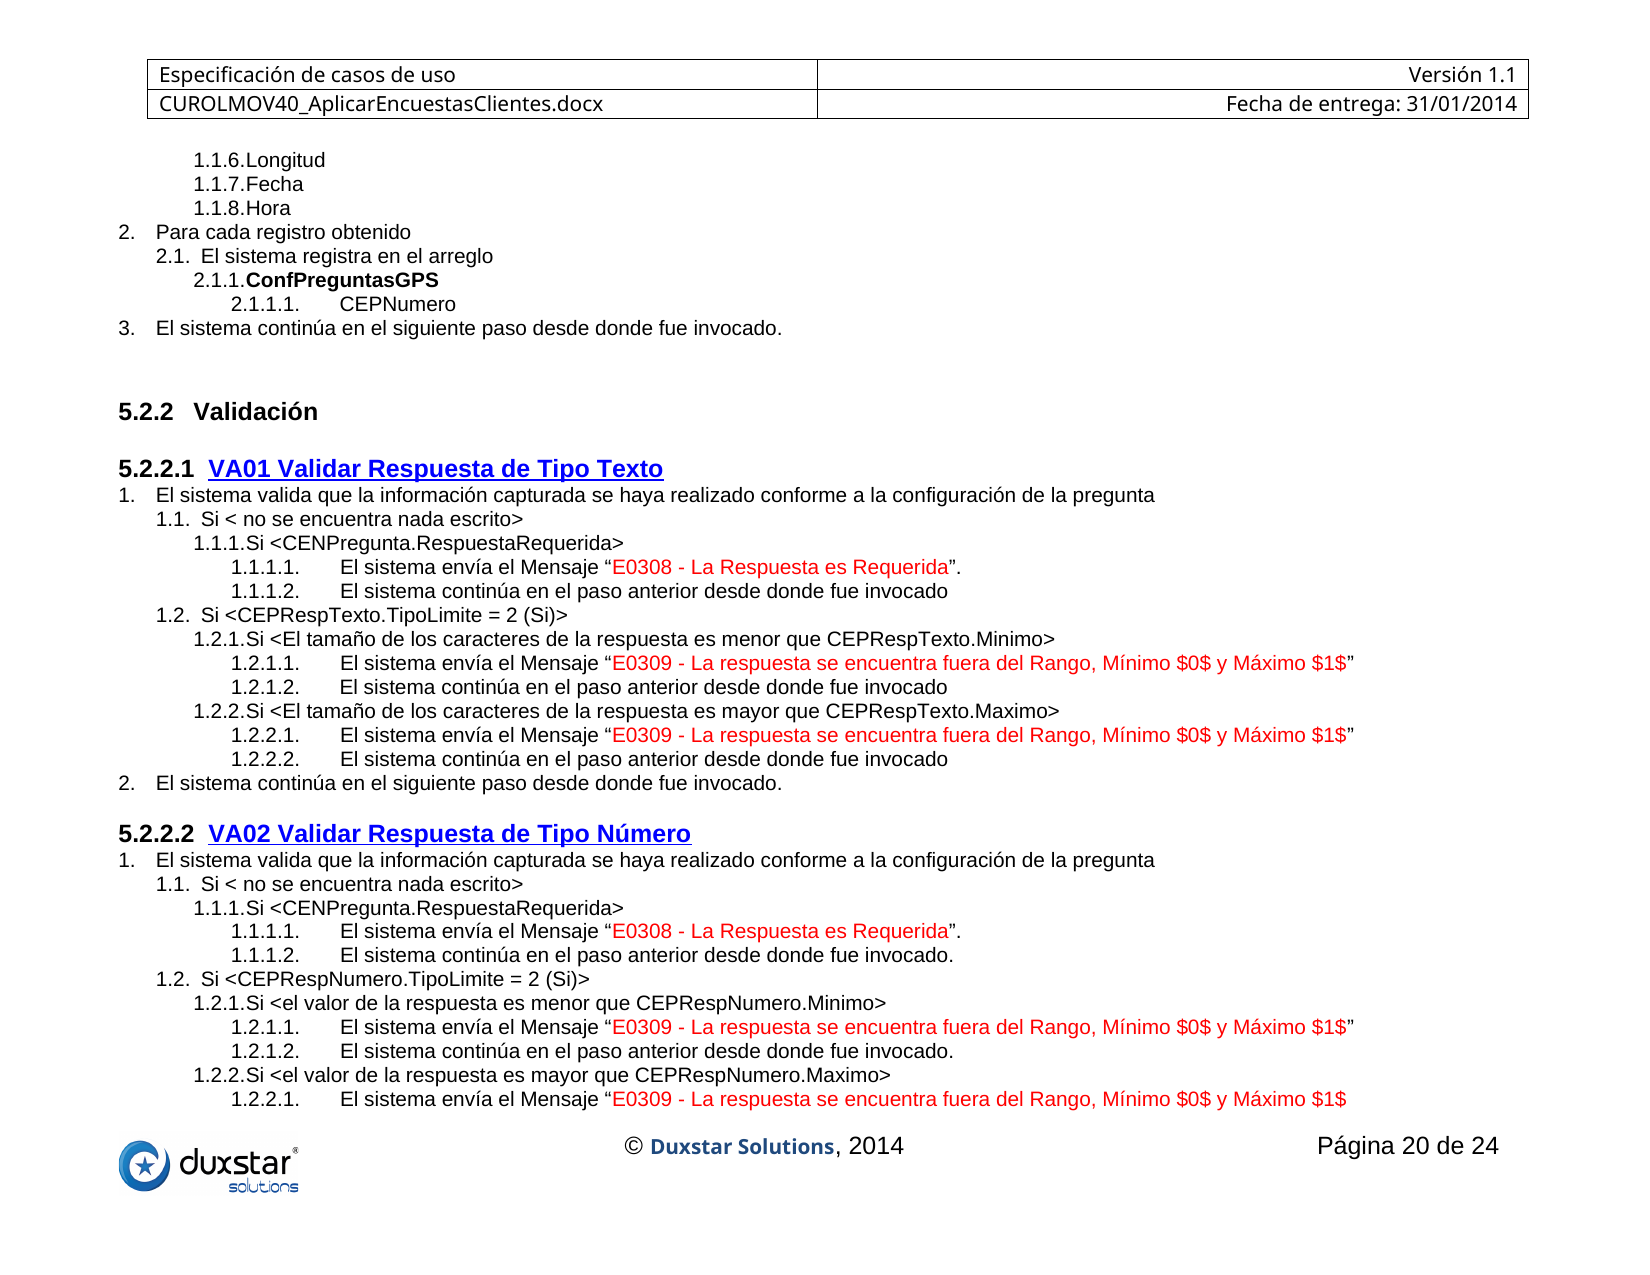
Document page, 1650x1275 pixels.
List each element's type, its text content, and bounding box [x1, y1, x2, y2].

list El sistema continúa en el siguiente paso desde donde fue invocado. [118, 771, 1503, 795]
list Si <CEPRespTexto.TipoLimite = 2 (Si)> [156, 603, 1503, 627]
list Si <El tamaño de los caracteres de la respuesta es menor que CEPRespTexto.Minimo> [193, 627, 1503, 651]
list Longitud [193, 148, 1503, 172]
list El sistema envía el Mensaje “E0309 - La respuesta se encuentra fuera del Rango, Mínimo $0$ y Máximo $1$” [231, 651, 1503, 675]
list Si < no se encuentra nada escrito> [156, 871, 1503, 895]
list Si < no se encuentra nada escrito> [156, 507, 1503, 531]
list El sistema continúa en el paso anterior desde donde fue invocado. [231, 1039, 1503, 1063]
list Si <CEPRespNumero.TipoLimite = 2 (Si)> [156, 967, 1503, 991]
list El sistema continúa en el paso anterior desde donde fue invocado [231, 675, 1503, 699]
list Fecha [193, 172, 1503, 196]
list Si <CENPregunta.RespuestaRequerida> [193, 895, 1503, 919]
list Hora [193, 196, 1503, 220]
list CEPNumero [231, 292, 1503, 316]
list El sistema envía el Mensaje “E0308 - La Respuesta es Requerida”. [231, 555, 1503, 579]
list Si <El tamaño de los caracteres de la respuesta es mayor que CEPRespTexto.Maximo> [193, 699, 1503, 723]
list El sistema envía el Mensaje “E0308 - La Respuesta es Requerida”. [231, 919, 1503, 943]
picture [118, 1131, 299, 1196]
list Si <el valor de la respuesta es menor que CEPRespNumero.Minimo> [193, 991, 1503, 1015]
list El sistema valida que la información capturada se haya realizado conforme a la configuración de la pregunta [118, 847, 1503, 871]
list El sistema registra en el arreglo [156, 244, 1503, 268]
list Si <CENPregunta.RespuestaRequerida> [193, 531, 1503, 555]
list El sistema continúa en el siguiente paso desde donde fue invocado. [118, 316, 1503, 339]
list El sistema envía el Mensaje “E0309 - La respuesta se encuentra fuera del Rango, Mínimo $0$ y Máximo $1$” [231, 723, 1503, 747]
subtitle VA01 Validar Respuesta de Tipo Texto [118, 454, 1503, 483]
list Si <el valor de la respuesta es mayor que CEPRespNumero.Maximo> [193, 1063, 1503, 1087]
list El sistema valida que la información capturada se haya realizado conforme a la configuración de la pregunta [118, 483, 1503, 507]
list El sistema continúa en el paso anterior desde donde fue invocado. [231, 943, 1503, 967]
list El sistema envía el Mensaje “E0309 - La respuesta se encuentra fuera del Rango, Mínimo $0$ y Máximo $1$ [231, 1087, 1503, 1111]
list El sistema envía el Mensaje “E0309 - La respuesta se encuentra fuera del Rango, Mínimo $0$ y Máximo $1$” [231, 1015, 1503, 1039]
list El sistema continúa en el paso anterior desde donde fue invocado [231, 579, 1503, 603]
list ConfPreguntasGPS [193, 268, 1503, 292]
list El sistema continúa en el paso anterior desde donde fue invocado [231, 747, 1503, 771]
subtitle Validación [118, 397, 1503, 426]
subtitle VA02 Validar Respuesta de Tipo Número [118, 819, 1503, 847]
list Para cada registro obtenido [118, 220, 1503, 244]
